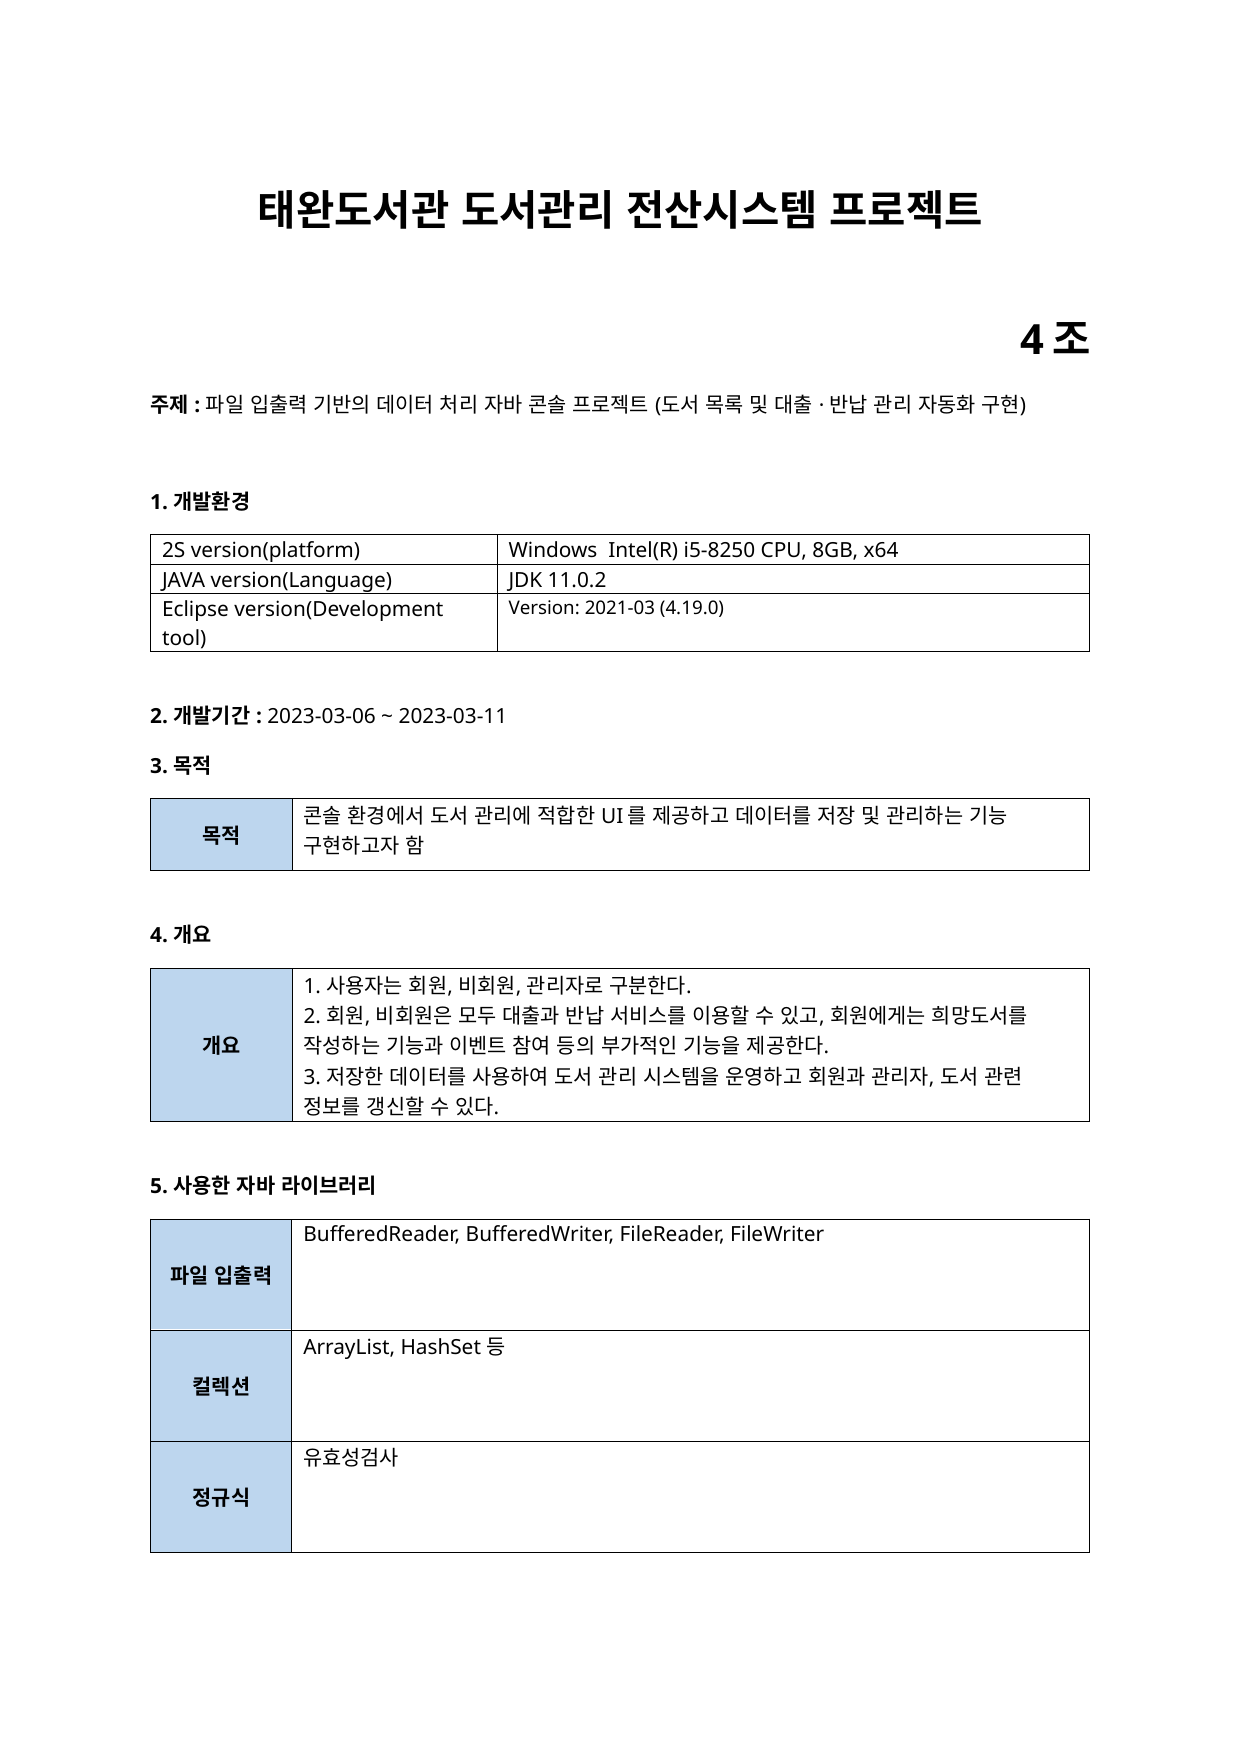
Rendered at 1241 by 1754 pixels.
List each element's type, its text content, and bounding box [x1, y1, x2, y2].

table_cell 컬렉션 [151, 1331, 291, 1441]
text 주제 : 파일 입출력 기반의 데이터 처리 자바 콘솔 프로젝트 (도서 목록 및 대출 · 반납 관리 자동화 구현) [150, 388, 1090, 418]
table_header 개요 [151, 969, 292, 1121]
table_header 2S version(platform) [151, 535, 497, 564]
table_cell 정규식 [151, 1442, 291, 1552]
table_header 1. 사용자는 회원, 비회원, 관리자로 구분한다. 2. 회원, 비회원은 모두 대출과 반납 서비스를 이용할 수 있고, 회원에게는 희망도서를 작성하는 기능과 이벤트 참여 등의 부가적인 기능을 제공한다. 3. 저장한 데이터를 사용하여 도서 관리 시스템을 운영하고 회원과 관리자, 도서 관련 정보를 갱신할 수 있다. [293, 969, 1089, 1121]
table_header 콘솔 환경에서 도서 관리에 적합한 UI를 제공하고 데이터를 저장 및 관리하는 기능 구현하고자 함 [293, 799, 1089, 870]
table_cell JDK 11.0.2 [498, 565, 1089, 593]
table_header 파일 입출력 [151, 1220, 291, 1329]
text 2. 개발기간 : 2023-03-06 ~ 2023-03-11 [150, 699, 1090, 730]
table_header Windows Intel(R) i5-8250 CPU, 8GB, x64 [498, 535, 1089, 564]
table_cell 유효성검사 [292, 1442, 1089, 1552]
table_cell JAVA version(Language) [151, 565, 497, 593]
text 3. 목적 [150, 749, 1090, 779]
text 1. 개발환경 [150, 485, 1090, 515]
text 태완도서관 도서관리 전산시스템 프로젝트 [150, 177, 1090, 237]
table_cell ArrayList, HashSet 등 [292, 1331, 1089, 1441]
text 4. 개요 [150, 919, 1090, 949]
table_cell Version: 2021-03 (4.19.0) [498, 594, 1089, 651]
text 4조 [150, 306, 1090, 367]
table_header 목적 [151, 799, 292, 870]
table_header BufferedReader, BufferedWriter, FileReader, FileWriter [292, 1220, 1089, 1329]
text 5. 사용한 자바 라이브러리 [150, 1169, 1090, 1199]
table_cell Eclipse version(Development tool) [151, 594, 497, 651]
